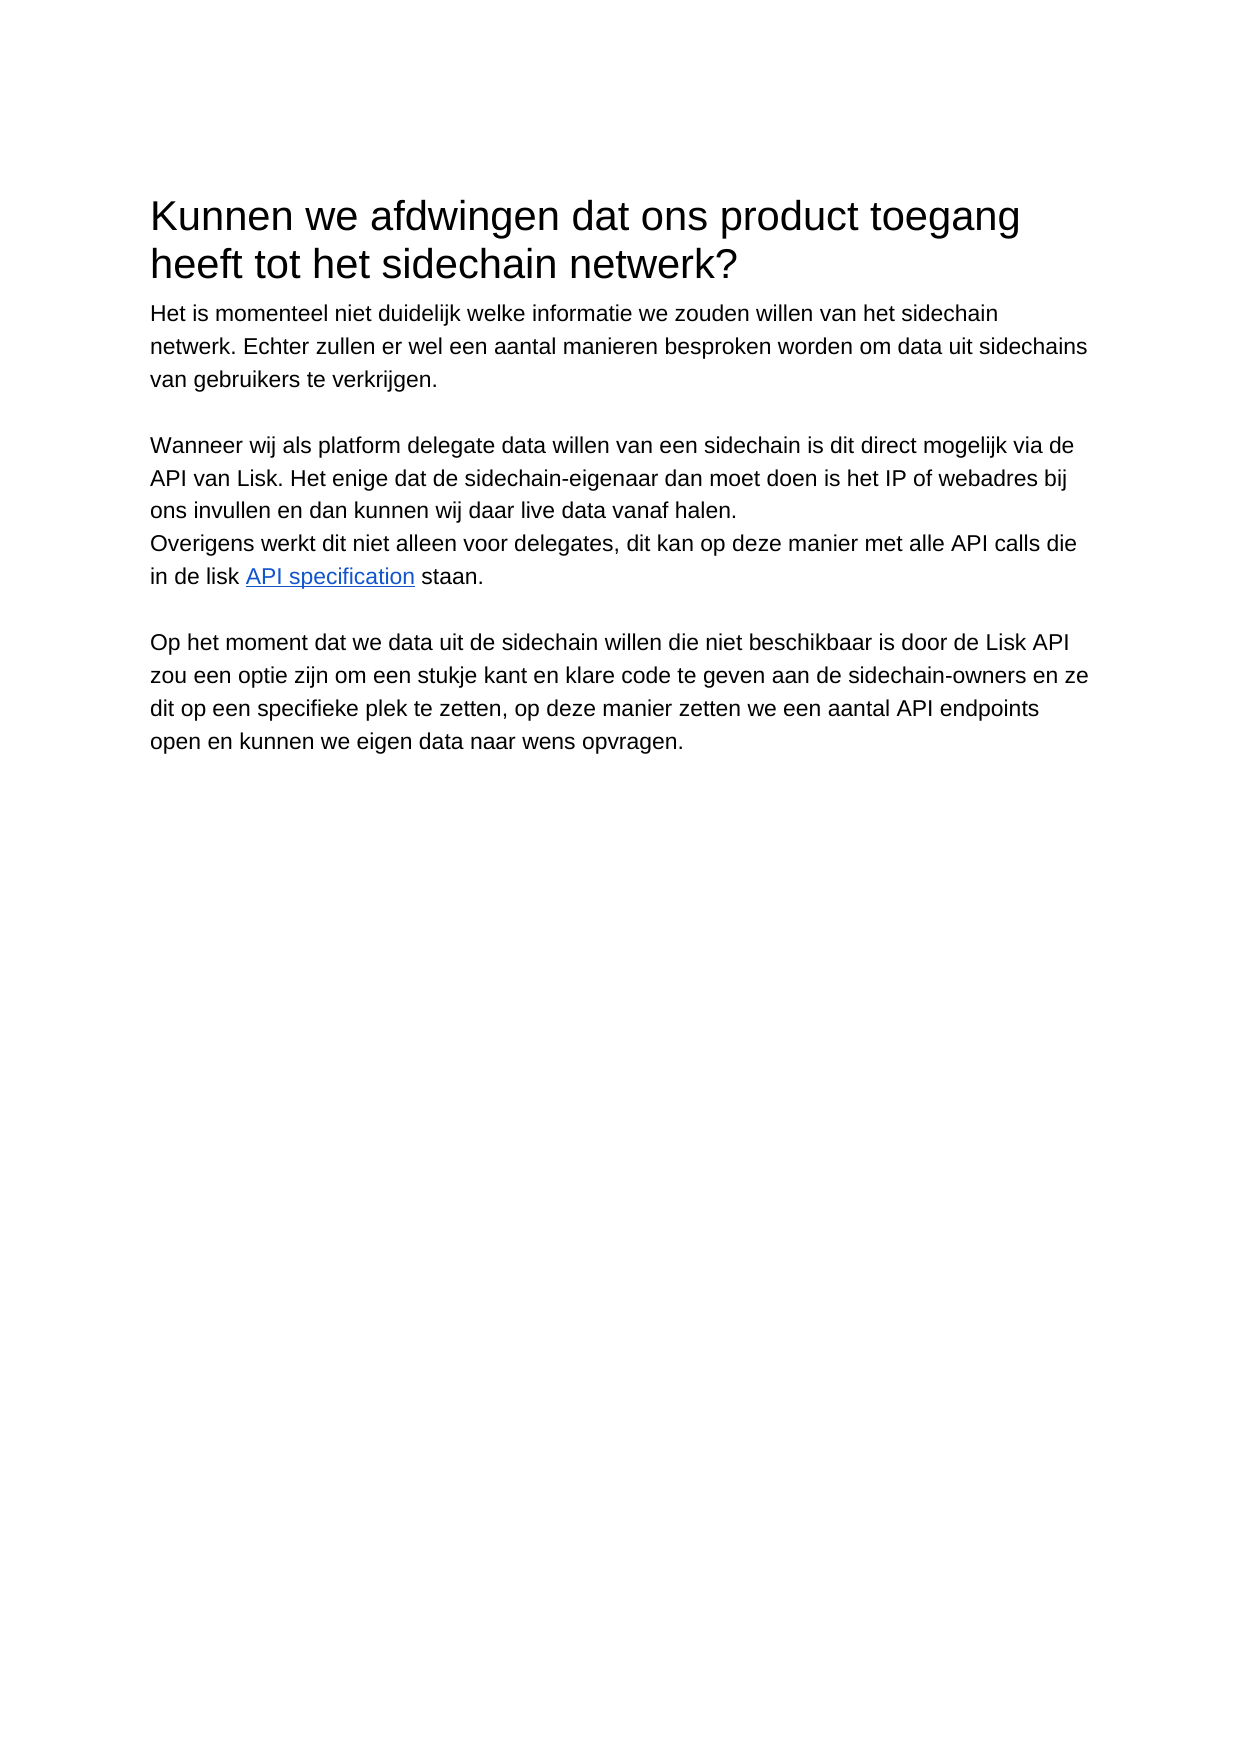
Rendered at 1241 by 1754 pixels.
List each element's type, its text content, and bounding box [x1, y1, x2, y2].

text Op het moment dat we data uit de sidechain willen die niet beschikbaar is door de Lisk API zou een optie zijn om een stukje kant en klare code te geven aan de sidechain-owners en ze dit op een specifieke plek te zetten, op deze manier zetten we een aantal API endpoints open en kunnen we eigen data naar wens opvragen. [150, 629, 1090, 754]
text Het is momenteel niet duidelijk welke informatie we zouden willen van het sidechain netwerk. Echter zullen er wel een aantal manieren besproken worden om data uit sidechains van gebruikers te verkrijgen. [150, 300, 1090, 392]
text Overigens werkt dit niet alleen voor delegates, dit kan op deze manier met alle API calls die in de lisk API specification staan. [150, 530, 1090, 590]
text Wanneer wij als platform delegate data willen van een sidechain is dit direct mogelijk via de API van Lisk. Het enige dat de sidechain-eigenaar dan moet doen is het IP of webadres bij ons invullen en dan kunnen wij daar live data vanaf halen. [150, 432, 1090, 524]
subtitle Kunnen we afdwingen dat ons product toegang heeft tot het sidechain netwerk? [150, 192, 1090, 287]
